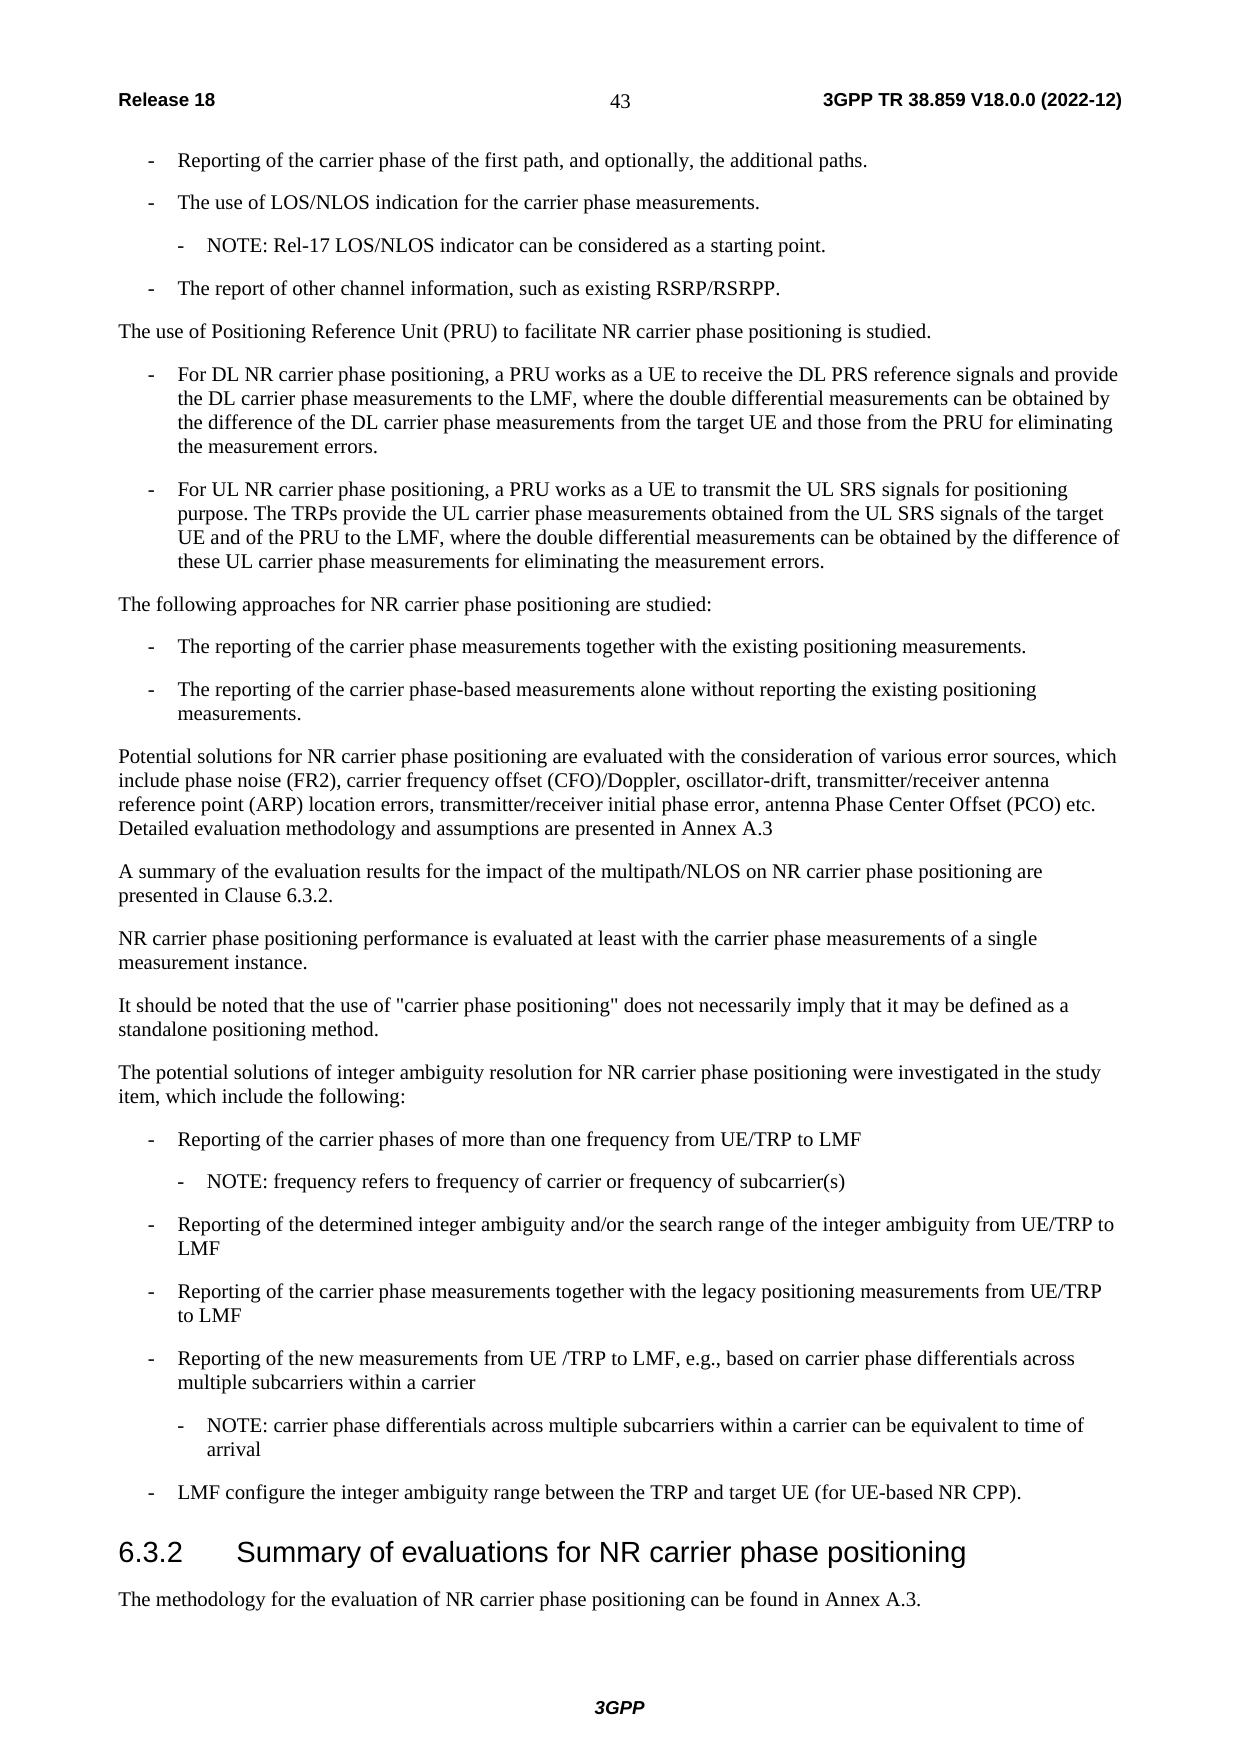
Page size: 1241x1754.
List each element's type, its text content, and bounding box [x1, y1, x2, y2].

text The methodology for the evaluation of NR carrier phase positioning can be found in Annex A.3. [118, 1587, 1122, 1611]
subtitle 6.3.2 Summary of evaluations for NR carrier phase positioning [118, 1535, 1122, 1568]
text - Reporting of the carrier phase of the first path, and optionally, the additional paths. [148, 147, 1122, 172]
text The potential solutions of integer ambiguity resolution for NR carrier phase positioning were investigated in the study item, which include the following: [118, 1060, 1122, 1108]
text - For DL NR carrier phase positioning, a PRU works as a UE to receive the DL PRS reference signals and provide the DL carrier phase measurements to the LMF, where the double differential measurements can be obtained by the difference of the DL carrier phase measurements from the target UE and those from the PRU for eliminating the measurement errors. [148, 362, 1122, 458]
text - Reporting of the determined integer ambiguity and/or the search range of the integer ambiguity from UE/TRP to LMF [148, 1212, 1122, 1260]
text The following approaches for NR carrier phase positioning are studied: [118, 592, 1122, 616]
text - The reporting of the carrier phase measurements together with the existing positioning measurements. [148, 634, 1122, 658]
text It should be noted that the use of "carrier phase positioning" does not necessarily imply that it may be defined as a standalone positioning method. [118, 993, 1122, 1041]
text - The report of other channel information, such as existing RSRP/RSRPP. [148, 276, 1122, 300]
text - LMF configure the integer ambiguity range between the TRP and target UE (for UE-based NR CPP). [148, 1480, 1122, 1504]
text - Reporting of the new measurements from UE /TRP to LMF, e.g., based on carrier phase differentials across multiple subcarriers within a carrier [148, 1346, 1122, 1394]
text - NOTE: carrier phase differentials across multiple subcarriers within a carrier can be equivalent to time of arrival [177, 1413, 1122, 1461]
text A summary of the evaluation results for the impact of the multipath/NLOS on NR carrier phase positioning are presented in Clause 6.3.2. [118, 859, 1122, 907]
text - Reporting of the carrier phases of more than one frequency from UE/TRP to LMF [148, 1127, 1122, 1151]
text - NOTE: Rel-17 LOS/NLOS indicator can be considered as a starting point. [177, 233, 1122, 257]
text NR carrier phase positioning performance is evaluated at least with the carrier phase measurements of a single measurement instance. [118, 926, 1122, 974]
text - Reporting of the carrier phase measurements together with the legacy positioning measurements from UE/TRP to LMF [148, 1279, 1122, 1327]
text - NOTE: frequency refers to frequency of carrier or frequency of subcarrier(s) [177, 1169, 1122, 1193]
text - The reporting of the carrier phase-based measurements alone without reporting the existing positioning measurements. [148, 677, 1122, 725]
text - For UL NR carrier phase positioning, a PRU works as a UE to transmit the UL SRS signals for positioning purpose. The TRPs provide the UL carrier phase measurements obtained from the UL SRS signals of the target UE and of the PRU to the LMF, where the double differential measurements can be obtained by the difference of these UL carrier phase measurements for eliminating the measurement errors. [148, 477, 1122, 573]
text The use of Positioning Reference Unit (PRU) to facilitate NR carrier phase positioning is studied. [118, 319, 1122, 343]
text - The use of LOS/NLOS indication for the carrier phase measurements. [148, 190, 1122, 214]
text Potential solutions for NR carrier phase positioning are evaluated with the consideration of various error sources, which include phase noise (FR2), carrier frequency offset (CFO)/Doppler, oscillator-drift, transmitter/receiver antenna reference point (ARP) location errors, transmitter/receiver initial phase error, antenna Phase Center Offset (PCO) etc. Detailed evaluation methodology and assumptions are presented in Annex A.3 [118, 744, 1122, 840]
